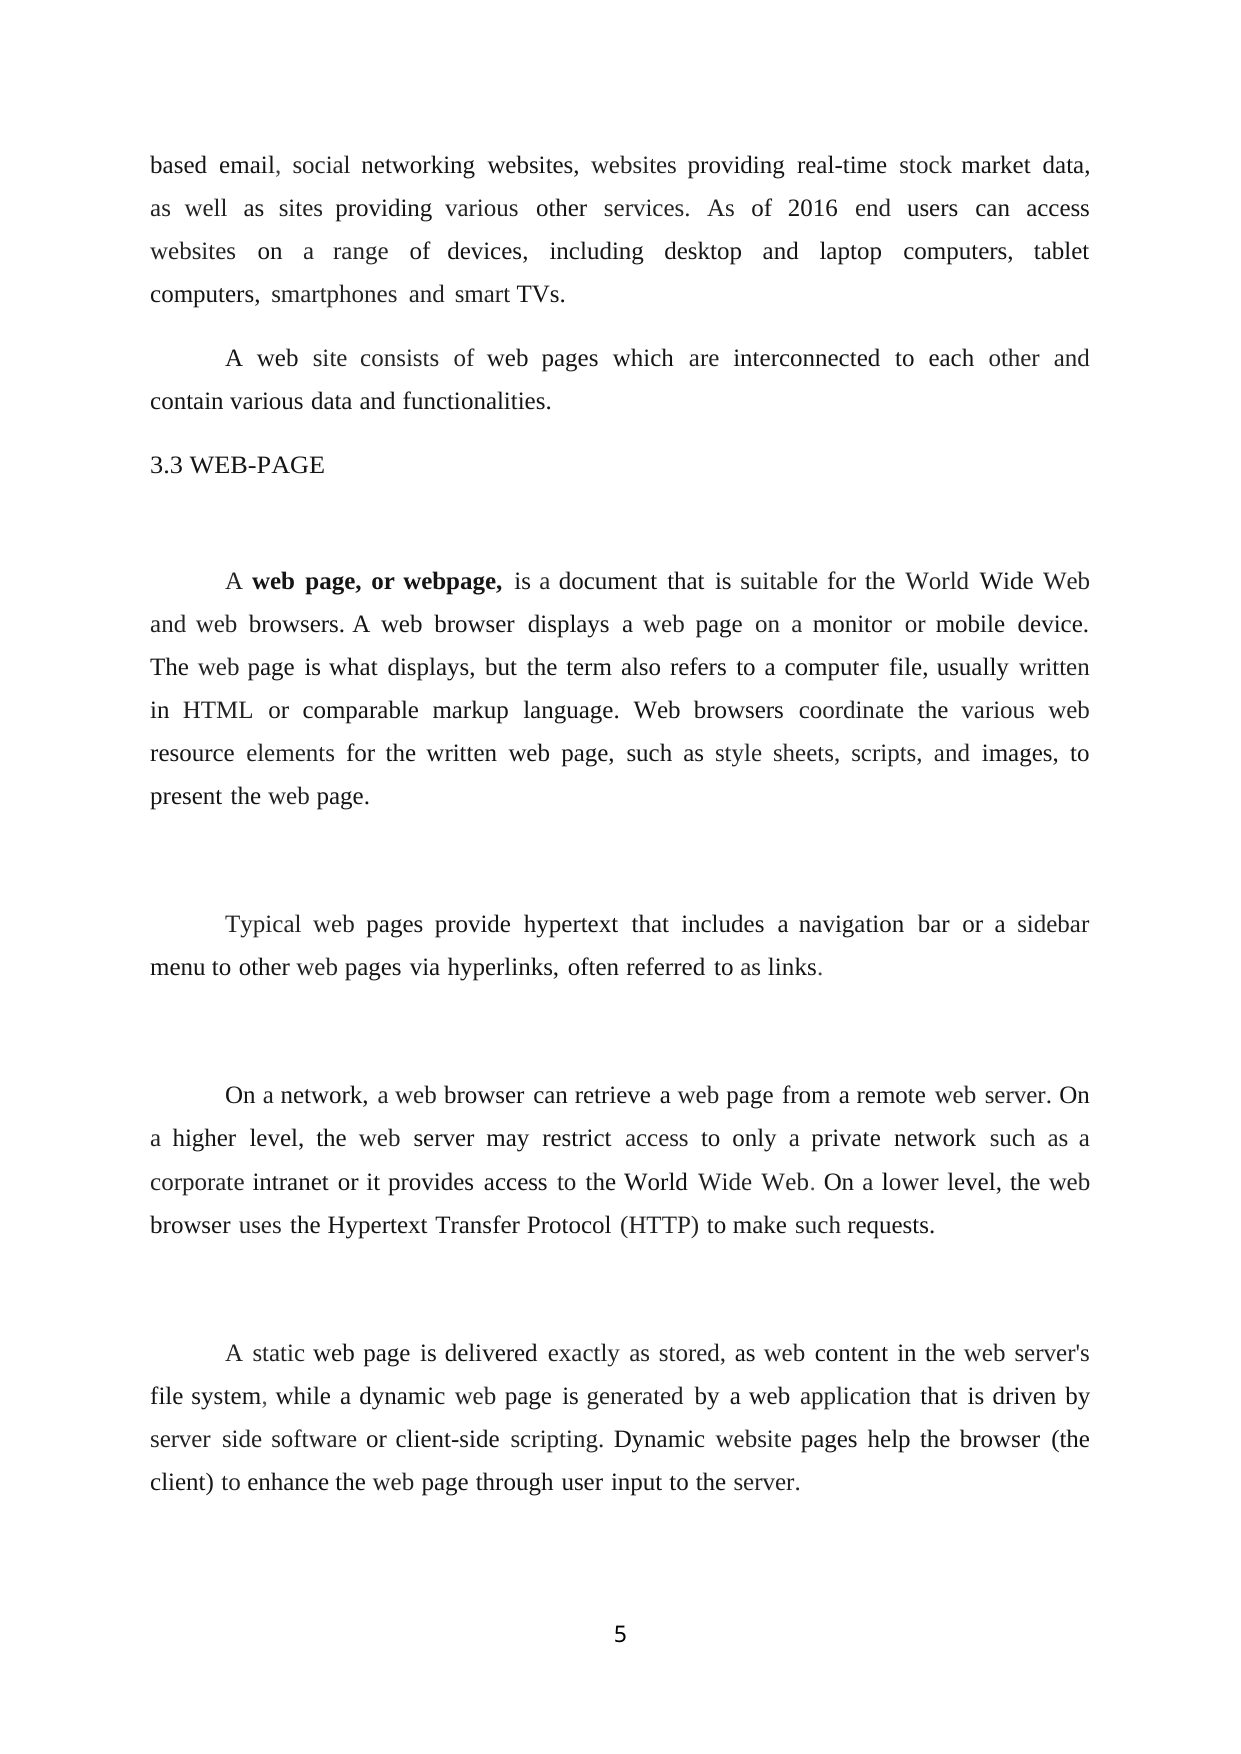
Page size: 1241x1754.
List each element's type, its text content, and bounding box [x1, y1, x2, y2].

text A web site consists of web pages which are interconnected to each other and contain various data and functionalities. [150, 343, 1090, 415]
text Typical web pages provide hypertext that includes a navigation bar or a sidebar menu to other web pages via hyperlinks, often referred to as links. [150, 909, 1090, 981]
text On a network, a web browser can retrieve a web page from a remote web server. On a higher level, the web server may restrict access to only a private network such as a corporate intranet or it provides access to the World Wide Web. On a lower level, the web browser uses the Hypertext Transfer Protocol (HTTP) to make such requests. [150, 1080, 1090, 1238]
text A static web page is delivered exactly as stored, as web content in the web server's file system, while a dynamic web page is generated by a web application that is driven by server side software or client-side scripting. Dynamic website pages help the browser (the client) to enhance the web page through user input to the server. [150, 1338, 1090, 1496]
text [150, 150, 1090, 308]
subtitle 3.3 WEB-PAGE [150, 450, 1090, 479]
text A web page, or webpage, is a document that is suitable for the World Wide Web and web browsers. A web browser displays a web page on a monitor or mobile device. The web page is what displays, but the term also refers to a computer file, usually written in HTML or comparable markup language. Web browsers coordinate the various web resource elements for the written web page, such as style sheets, scripts, and images, to present the web page. [150, 566, 1090, 810]
